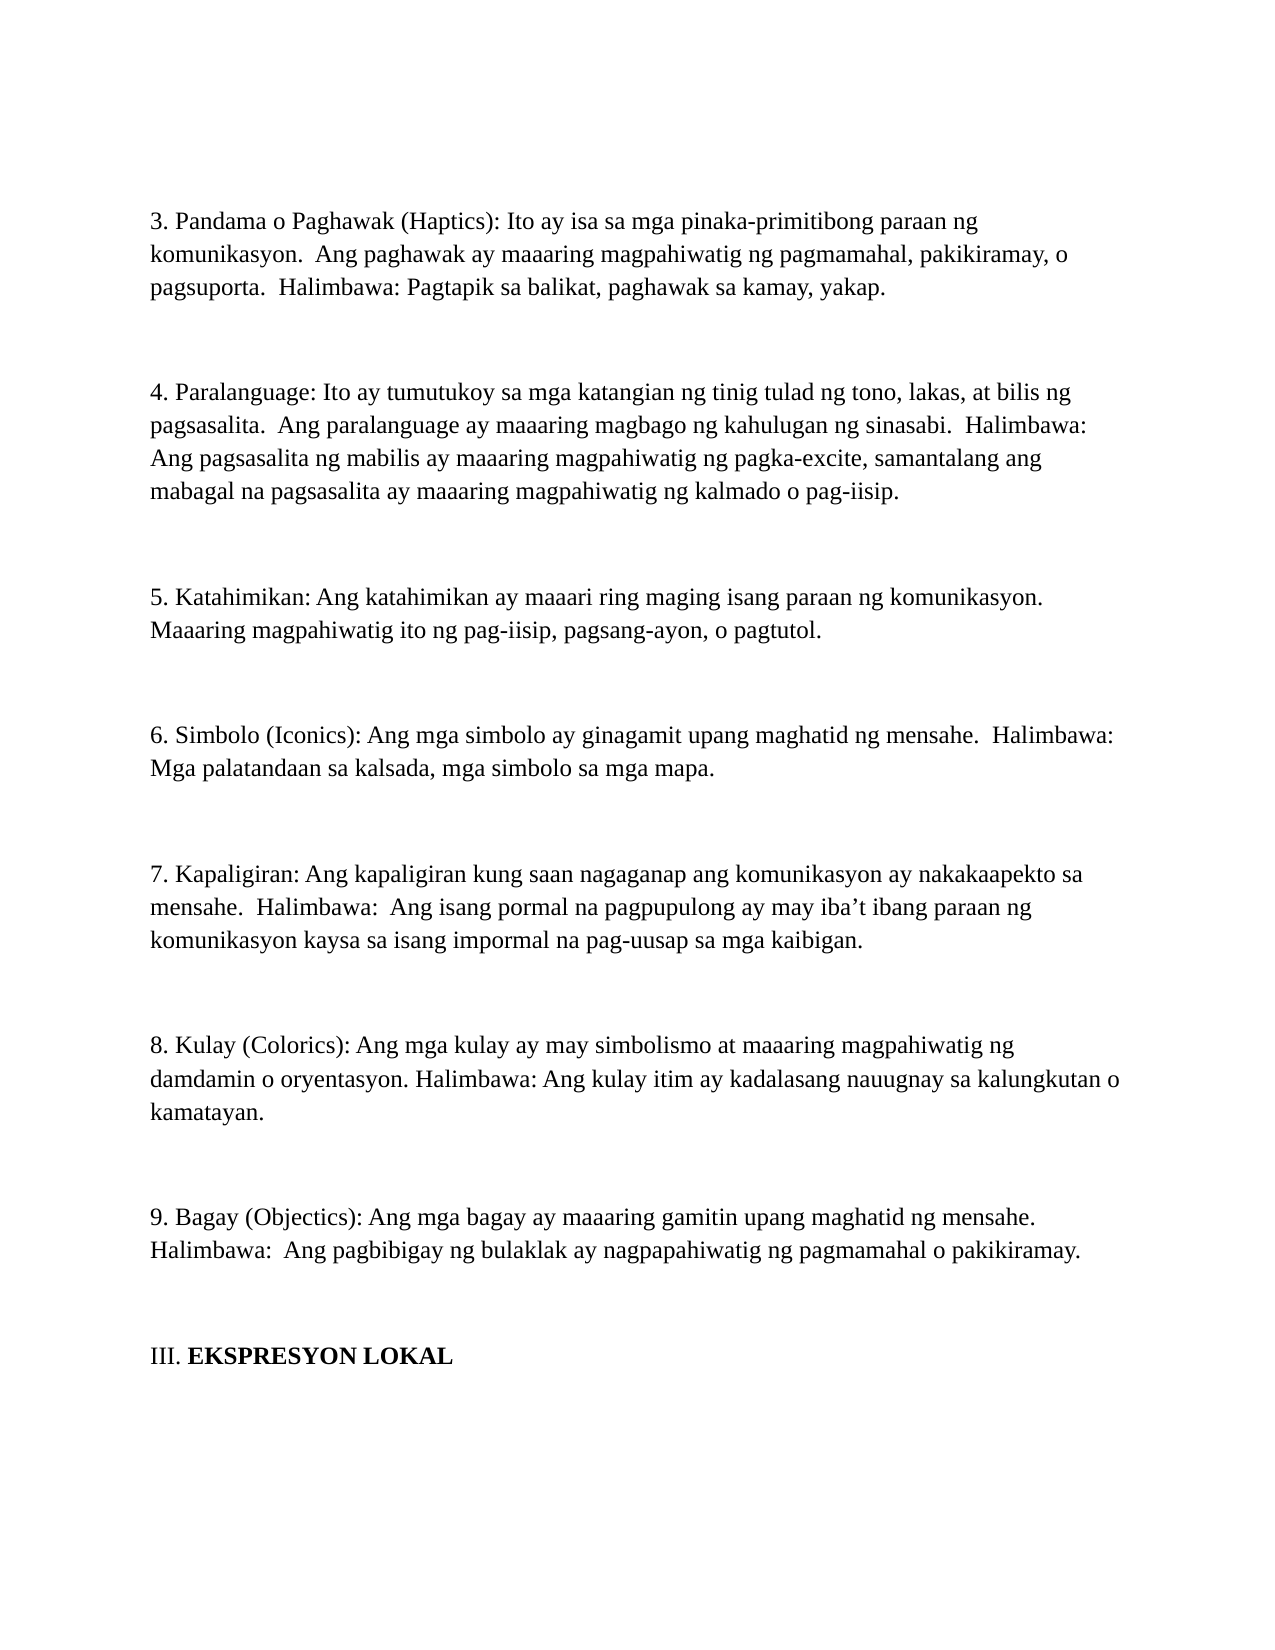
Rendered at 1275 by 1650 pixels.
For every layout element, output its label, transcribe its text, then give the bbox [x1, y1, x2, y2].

text 9. Bagay (Objectics): Ang mga bagay ay maaaring gamitin upang maghatid ng mensahe. Halimbawa: Ang pagbibigay ng bulaklak ay nagpapahiwatig ng pagmamahal o pakikiramay. [150, 1202, 1125, 1264]
text 6. Simbolo (Iconics): Ang mga simbolo ay ginagamit upang maghatid ng mensahe. Halimbawa: Mga palatandaan sa kalsada, mga simbolo sa mga mapa. [150, 721, 1125, 782]
text 7. Kapaligiran: Ang kapaligiran kung saan nagaganap ang komunikasyon ay nakakaapekto sa mensahe. Halimbawa: Ang isang pormal na pagpupulong ay may iba’t ibang paraan ng komunikasyon kaysa sa isang impormal na pag-uusap sa mga kaibigan. [150, 859, 1125, 954]
text 3. Pandama o Paghawak (Haptics): Ito ay isa sa mga pinaka-primitibong paraan ng komunikasyon. Ang paghawak ay maaaring magpahiwatig ng pagmamahal, pakikiramay, o pagsuporta. Halimbawa: Pagtapik sa balikat, paghawak sa kamay, yakap. [150, 206, 1125, 301]
text 8. Kulay (Colorics): Ang mga kulay ay may simbolismo at maaaring magpahiwatig ng damdamin o oryentasyon. Halimbawa: Ang kulay itim ay kadalasang nauugnay sa kalungkutan o kamatayan. [150, 1031, 1125, 1125]
text 4. Paralanguage: Ito ay tumutukoy sa mga katangian ng tinig tulad ng tono, lakas, at bilis ng pagsasalita. Ang paralanguage ay maaaring magbago ng kahulugan ng sinasabi. Halimbawa: Ang pagsasalita ng mabilis ay maaaring magpahiwatig ng pagka-excite, samantalang ang mabagal na pagsasalita ay maaaring magpahiwatig ng kalmado o pag-iisip. [150, 377, 1125, 505]
text III. EKSPRESYON LOKAL [150, 1341, 1125, 1369]
text 5. Katahimikan: Ang katahimikan ay maaari ring maging isang paraan ng komunikasyon. Maaaring magpahiwatig ito ng pag-iisip, pagsang-ayon, o pagtutol. [150, 582, 1125, 644]
